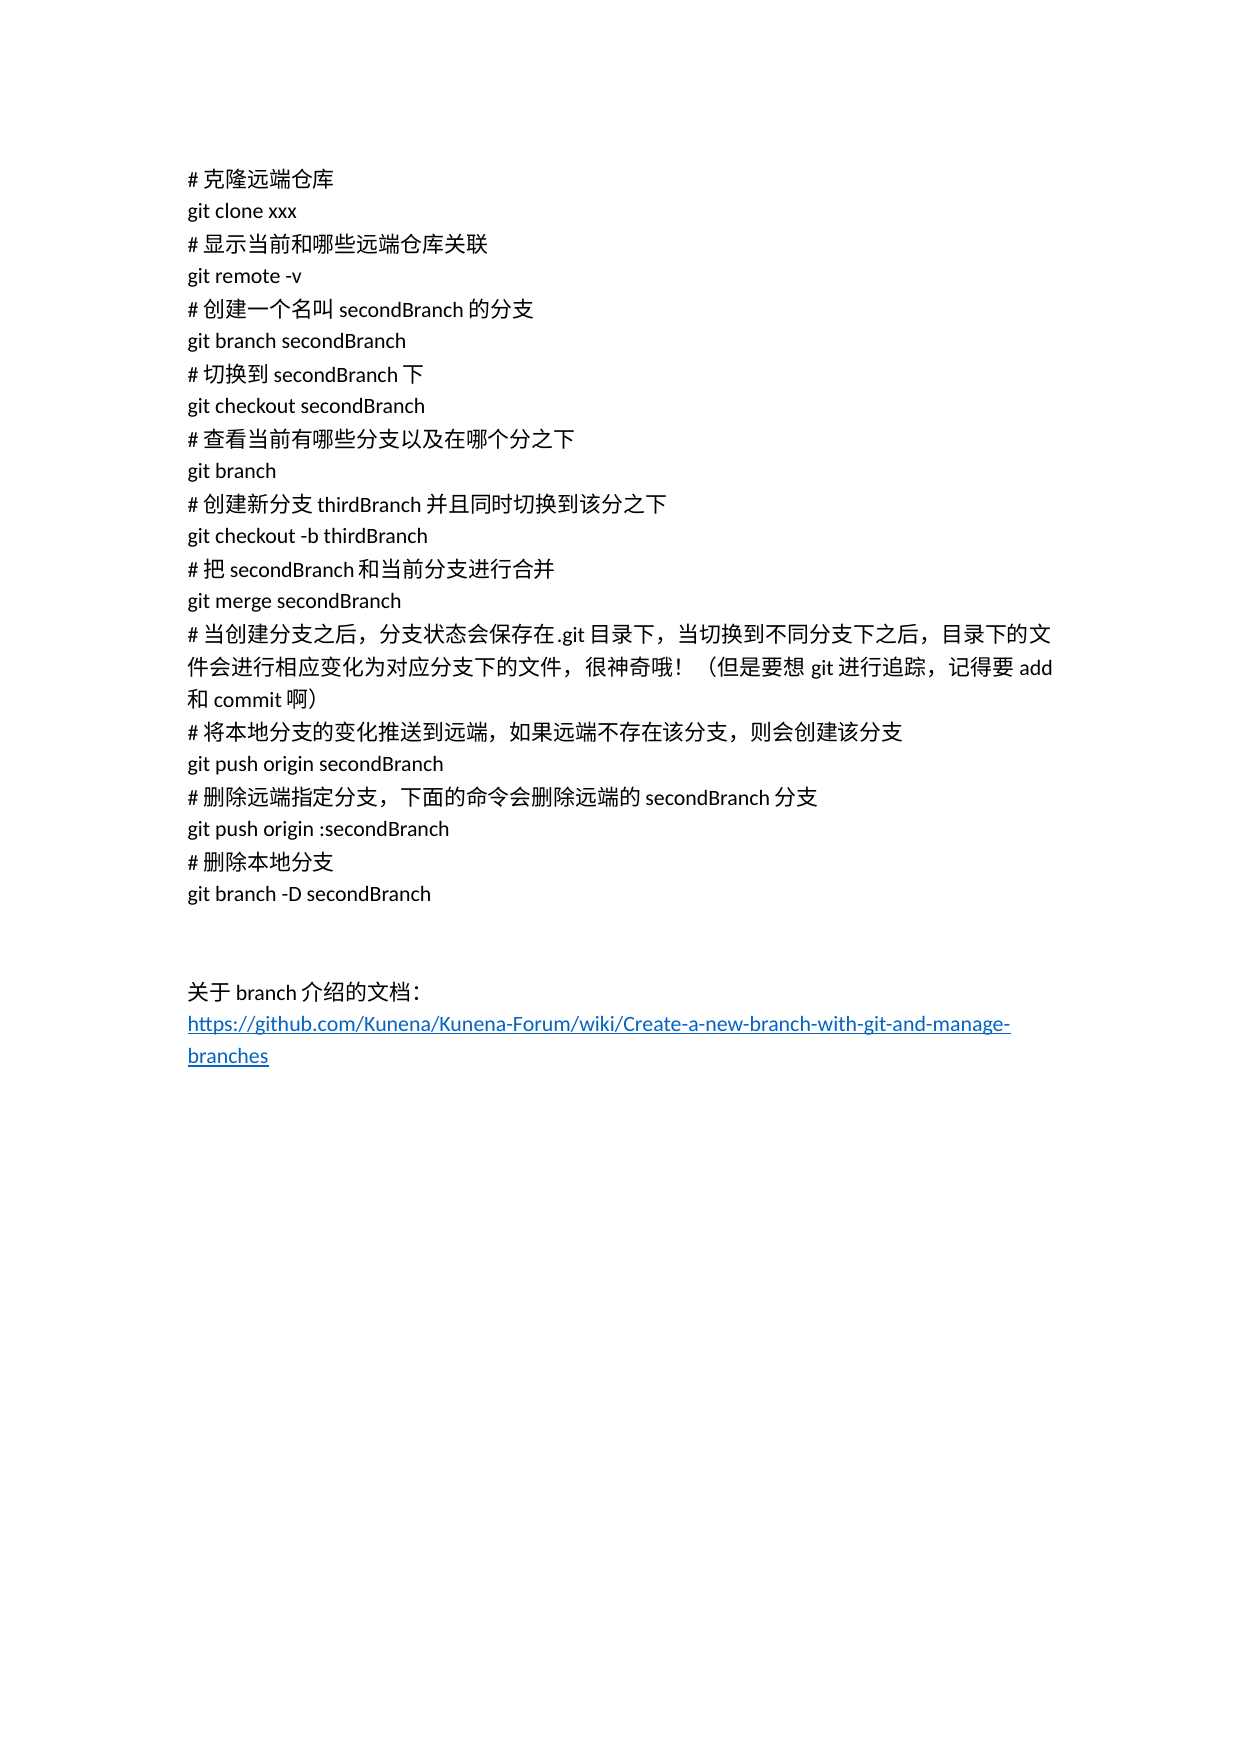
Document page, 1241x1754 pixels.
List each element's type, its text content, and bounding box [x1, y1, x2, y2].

text git branch [187, 454, 1053, 487]
text # 克隆远端仓库 [187, 162, 1053, 194]
text git checkout secondBranch [187, 389, 1053, 422]
text git checkout -b thirdBranch [187, 519, 1053, 552]
text git branch secondBranch [187, 324, 1053, 357]
text https://github.com/Kunena/Kunena-Forum/wiki/Create-a-new-branch-with-git-and-manage-branches [187, 1007, 1053, 1072]
text git clone xxx [187, 194, 1053, 227]
text git push origin secondBranch [187, 747, 1053, 779]
text # 当创建分支之后，分支状态会保存在.git目录下，当切换到不同分支下之后，目录下的文件会进行相应变化为对应分支下的文件，很神奇哦！（但是要想git进行追踪，记得要add和commit啊） [187, 617, 1053, 714]
text # 把secondBranch和当前分支进行合并 [187, 552, 1053, 584]
text git merge secondBranch [187, 584, 1053, 617]
text # 创建新分支thirdBranch并且同时切换到该分之下 [187, 487, 1053, 519]
text # 显示当前和哪些远端仓库关联 [187, 227, 1053, 259]
text # 创建一个名叫secondBranch的分支 [187, 292, 1053, 324]
text # 删除远端指定分支，下面的命令会删除远端的secondBranch分支 [187, 779, 1053, 812]
text # 将本地分支的变化推送到远端，如果远端不存在该分支，则会创建该分支 [187, 714, 1053, 747]
text 关于branch介绍的文档： [187, 974, 1053, 1007]
text # 切换到secondBranch下 [187, 357, 1053, 389]
text git remote -v [187, 259, 1053, 292]
text # 删除本地分支 [187, 844, 1053, 877]
text git push origin :secondBranch [187, 812, 1053, 844]
text git branch -D secondBranch [187, 877, 1053, 909]
text # 查看当前有哪些分支以及在哪个分之下 [187, 422, 1053, 454]
